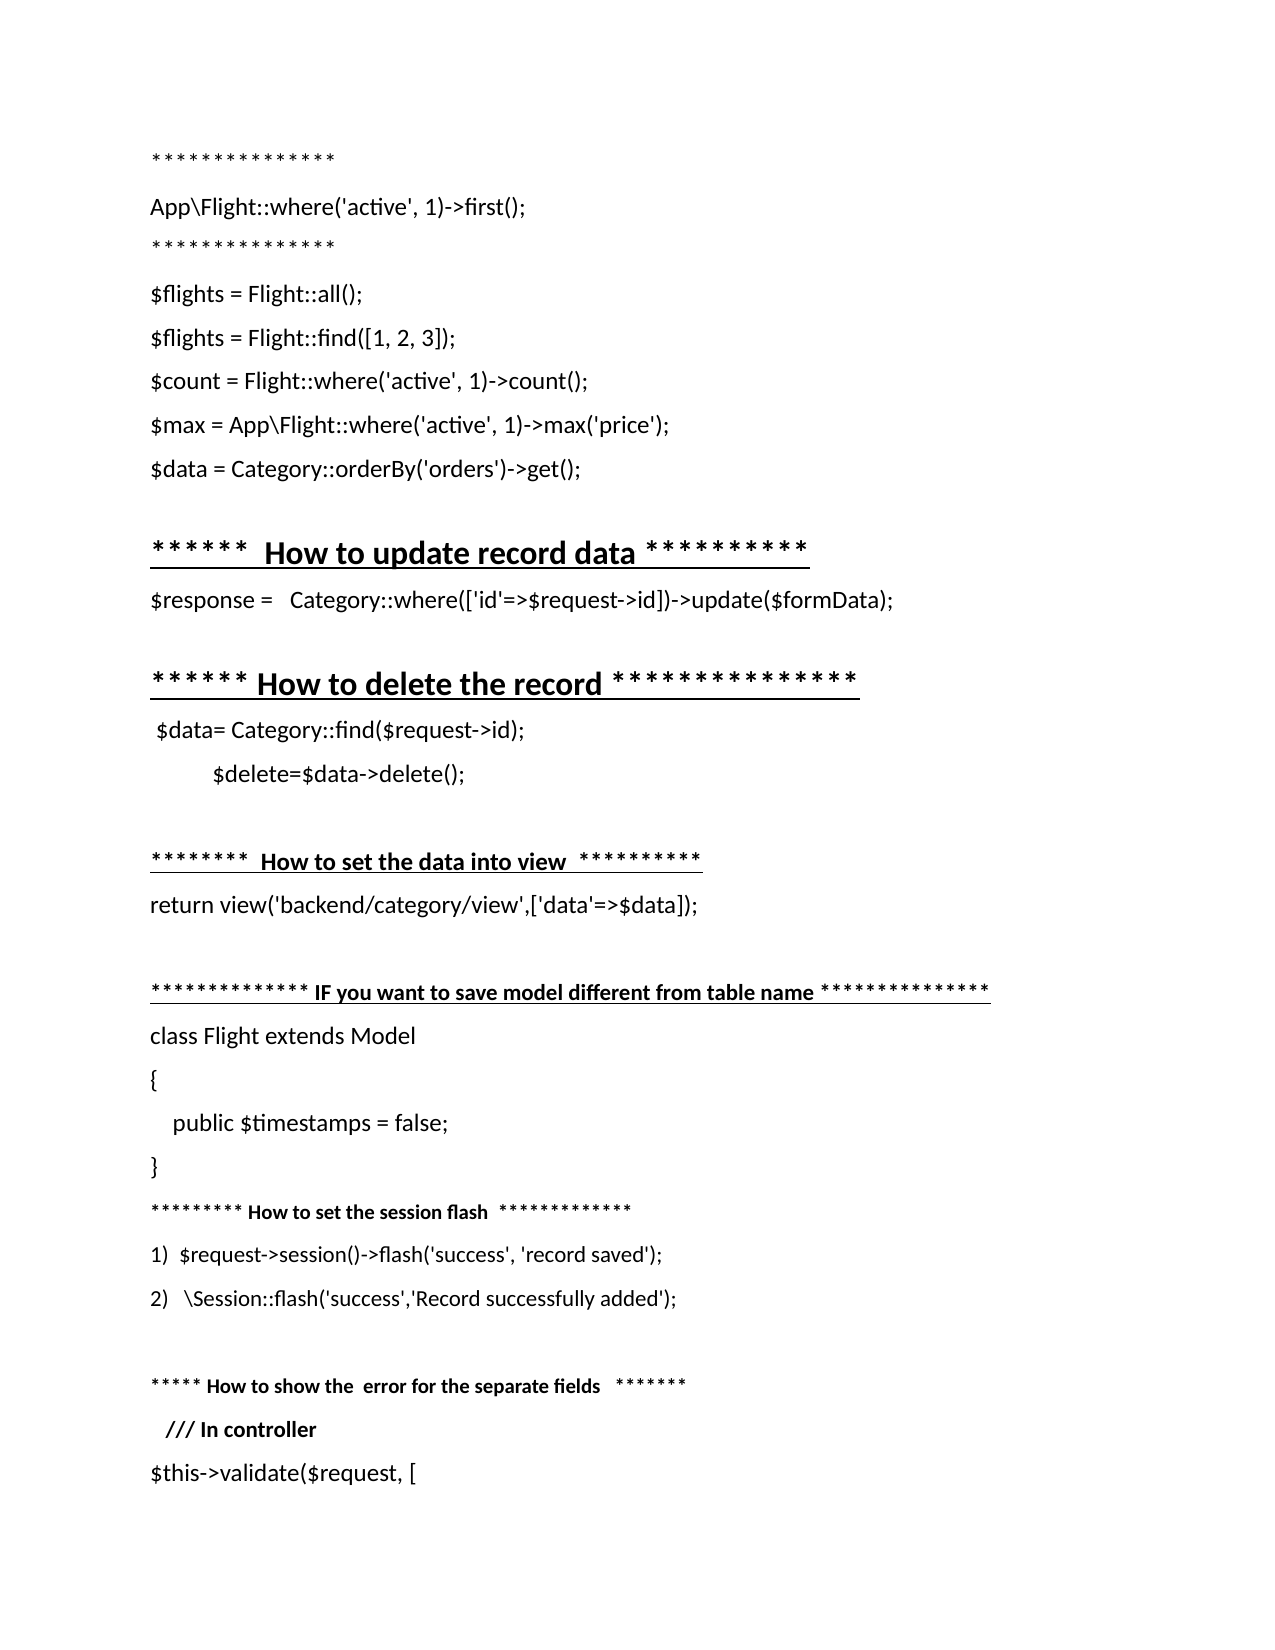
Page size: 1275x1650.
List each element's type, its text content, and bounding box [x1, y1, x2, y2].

text ********* How to set the session flash ************* [150, 1197, 1125, 1224]
text /// In controller [150, 1416, 1125, 1443]
text { [150, 1067, 1125, 1093]
text return view('backend/category/view',['data'=>$data]); [150, 892, 1125, 919]
text $flights = Flight::all(); [150, 281, 1125, 308]
text $max = App\Flight::where('active', 1)->max('price'); [150, 412, 1125, 439]
text $data= Category::find($request->id); [150, 717, 1125, 744]
text ***** How to show the error for the separate fields ******* [150, 1372, 1125, 1399]
text ******** How to set the data into view ********** [150, 848, 1125, 875]
text App\Flight::where('active', 1)->first(); [150, 194, 1125, 221]
text } [150, 1154, 1125, 1181]
text *************** [150, 237, 1125, 264]
text *************** [150, 150, 1125, 177]
text ****** How to delete the record *************** [150, 674, 1125, 701]
text $count = Flight::where('active', 1)->count(); [150, 368, 1125, 395]
text $data = Category::orderBy('orders')->get(); [150, 456, 1125, 482]
text $flights = Flight::find([1, 2, 3]); [150, 324, 1125, 352]
text $this->validate($request, [ [150, 1459, 1125, 1486]
text class Flight extends Model [150, 1023, 1125, 1050]
text $delete=$data->delete(); [150, 761, 1125, 788]
text ************** IF you want to save model different from table name *************** [150, 979, 1125, 1006]
text public $timestamps = false; [150, 1110, 1125, 1137]
text 1) $request->session()->flash('success', 'record saved'); [150, 1241, 1125, 1268]
text $response = Category::where(['id'=>$request->id])->update($formData); [150, 586, 1125, 613]
text ****** How to update record data ********** [150, 543, 1125, 570]
text 2) \Session::flash('success','Record successfully added'); [150, 1285, 1125, 1312]
